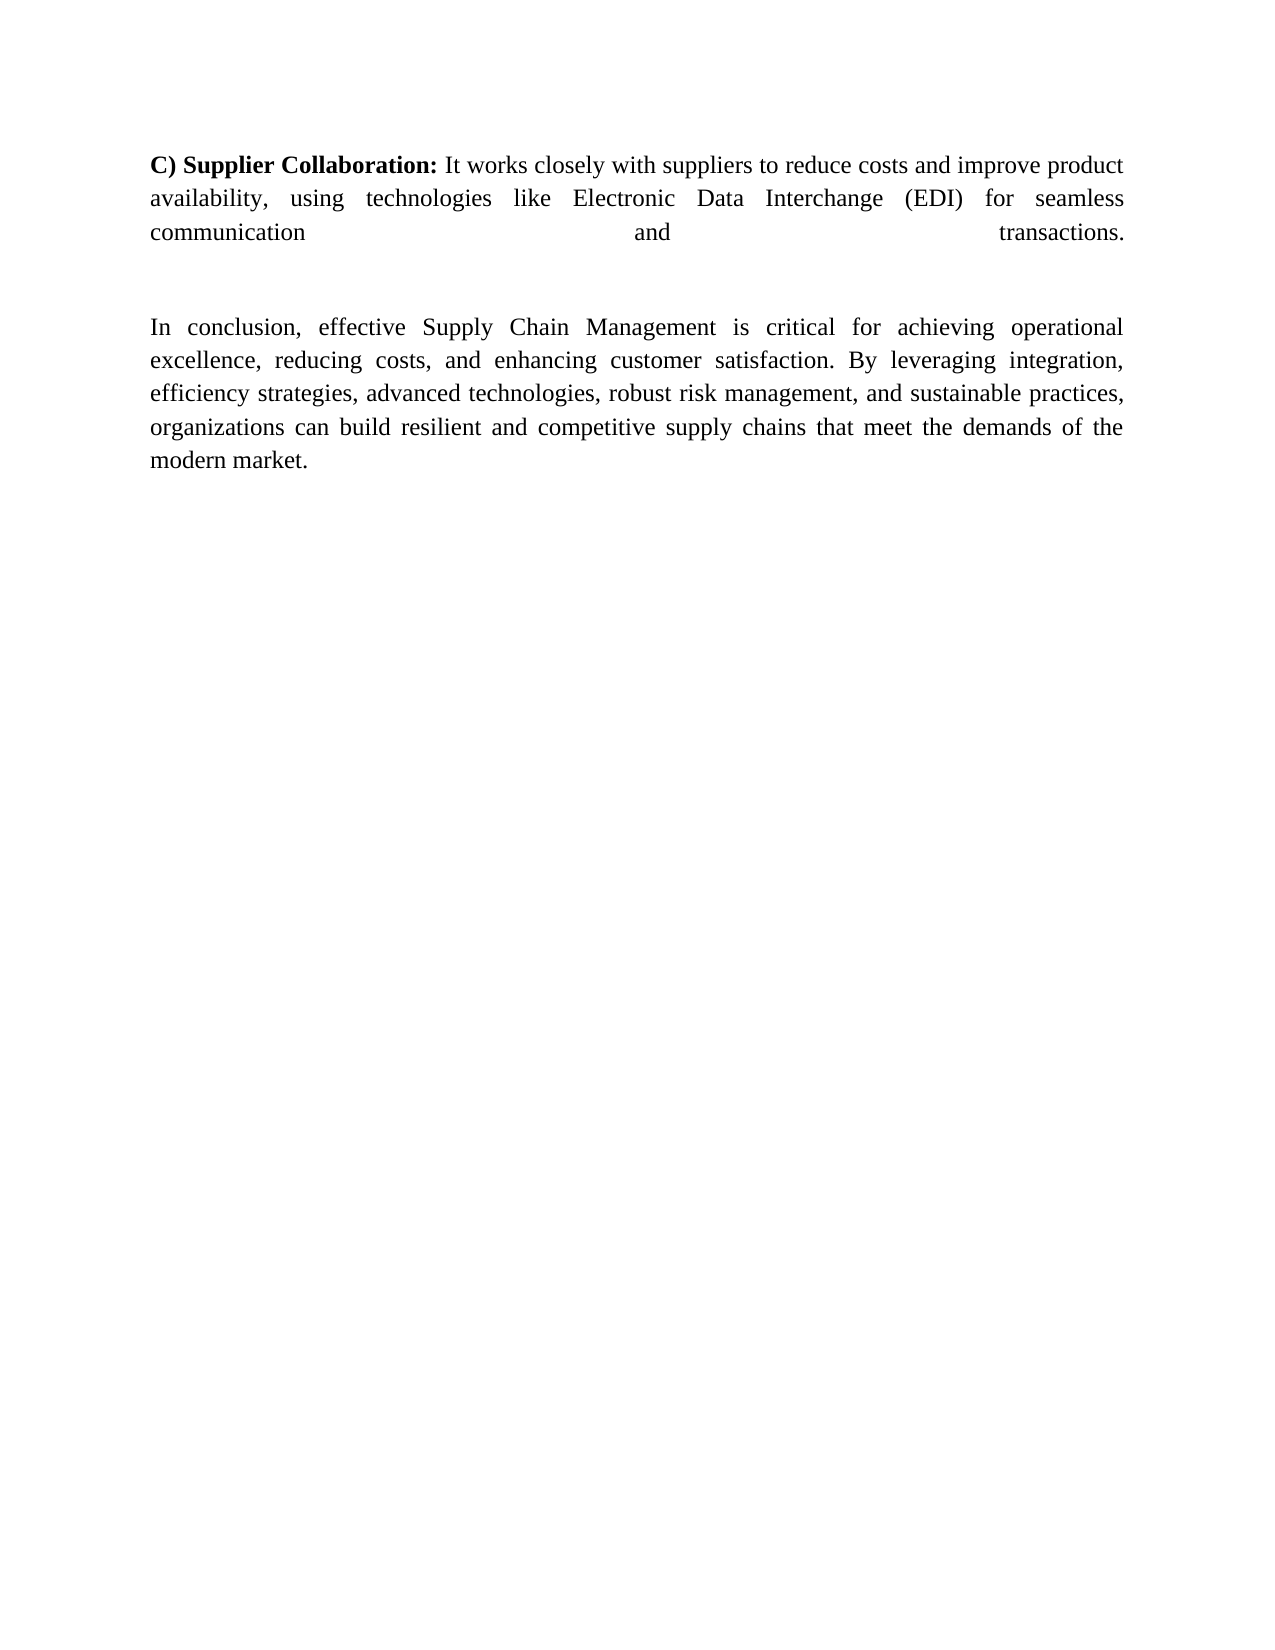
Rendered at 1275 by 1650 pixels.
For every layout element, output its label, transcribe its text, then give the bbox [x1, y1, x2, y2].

text C) Supplier Collaboration: It works closely with suppliers to reduce costs and improve product availability, using technologies like Electronic Data Interchange (EDI) for seamless communication and transactions. [150, 150, 1125, 282]
text In conclusion, effective Supply Chain Management is critical for achieving operational excellence, reducing costs, and enhancing customer satisfaction. By leveraging integration, efficiency strategies, advanced technologies, robust risk management, and sustainable practices, organizations can build resilient and competitive supply chains that meet the demands of the modern market. [150, 312, 1125, 474]
